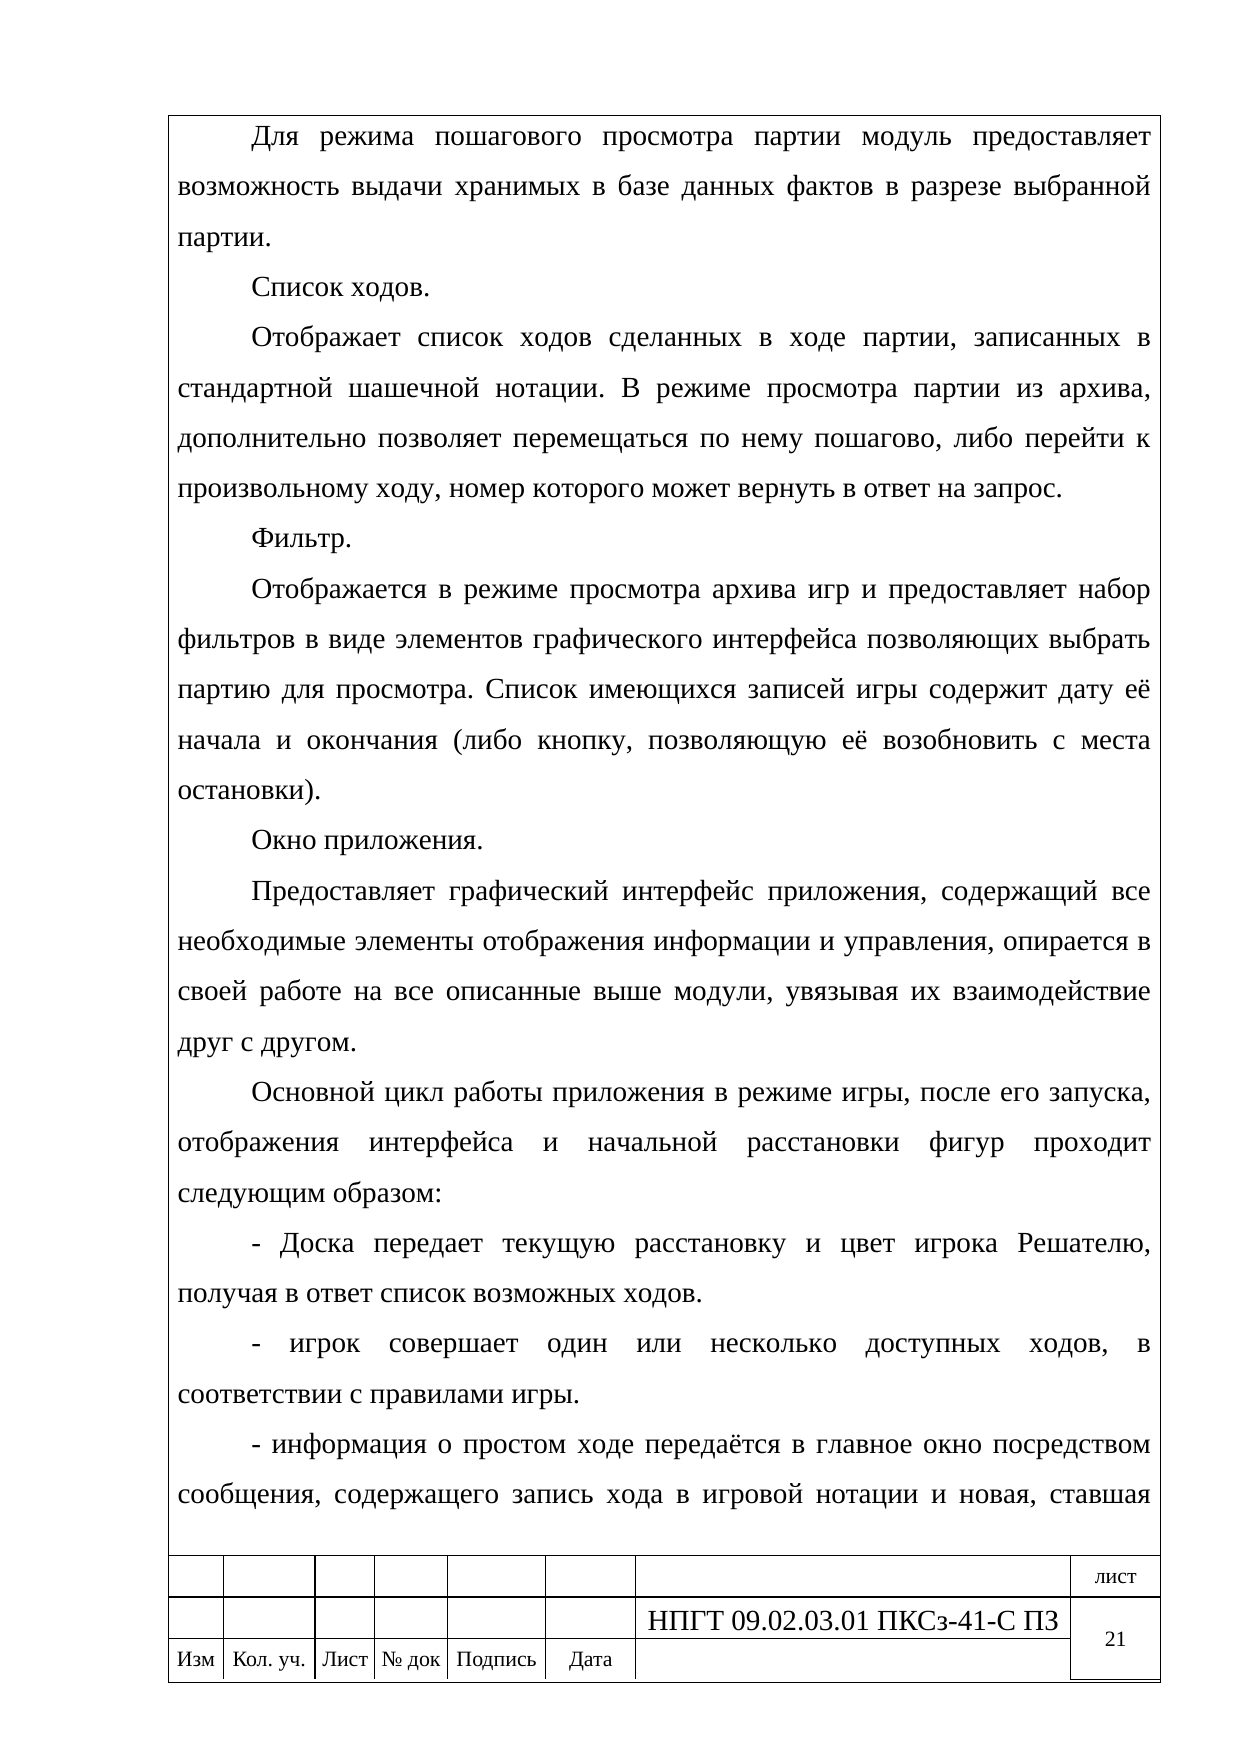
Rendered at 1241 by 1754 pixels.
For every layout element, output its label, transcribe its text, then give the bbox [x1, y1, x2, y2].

text Для режима пошагового просмотра партии модуль предоставляет возможность выдачи хранимых в базе данных фактов в разрезе выбранной партии. [177, 118, 1152, 252]
text - игрок совершает один или несколько доступных ходов, в соответствии с правилами игры. [177, 1326, 1152, 1409]
text Список ходов. [177, 269, 1152, 303]
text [177, 1426, 1152, 1510]
text Окно приложения. [177, 822, 1152, 856]
text Отображается в режиме просмотра архива игр и предоставляет набор фильтров в виде элементов графического интерфейса позволяющих выбрать партию для просмотра. Список имеющихся записей игры содержит дату её начала и окончания (либо кнопку, позволяющую её возобновить с места остановки). [177, 571, 1152, 806]
text Фильтр. [177, 521, 1152, 554]
text Предоставляет графический интерфейс приложения, содержащий все необходимые элементы отображения информации и управления, опирается в своей работе на все описанные выше модули, увязывая их взаимодействие друг с другом. [177, 873, 1152, 1057]
text Основной цикл работы приложения в режиме игры, после его запуска, отображения интерфейса и начальной расстановки фигур проходит следующим образом: [177, 1074, 1152, 1208]
text Отображает список ходов сделанных в ходе партии, записанных в стандартной шашечной нотации. В режиме просмотра партии из архива, дополнительно позволяет перемещаться по нему пошагово, либо перейти к произвольному ходу, номер которого может вернуть в ответ на запрос. [177, 319, 1152, 504]
text - Доска передает текущую расстановку и цвет игрока Решателю, получая в ответ список возможных ходов. [177, 1225, 1152, 1309]
